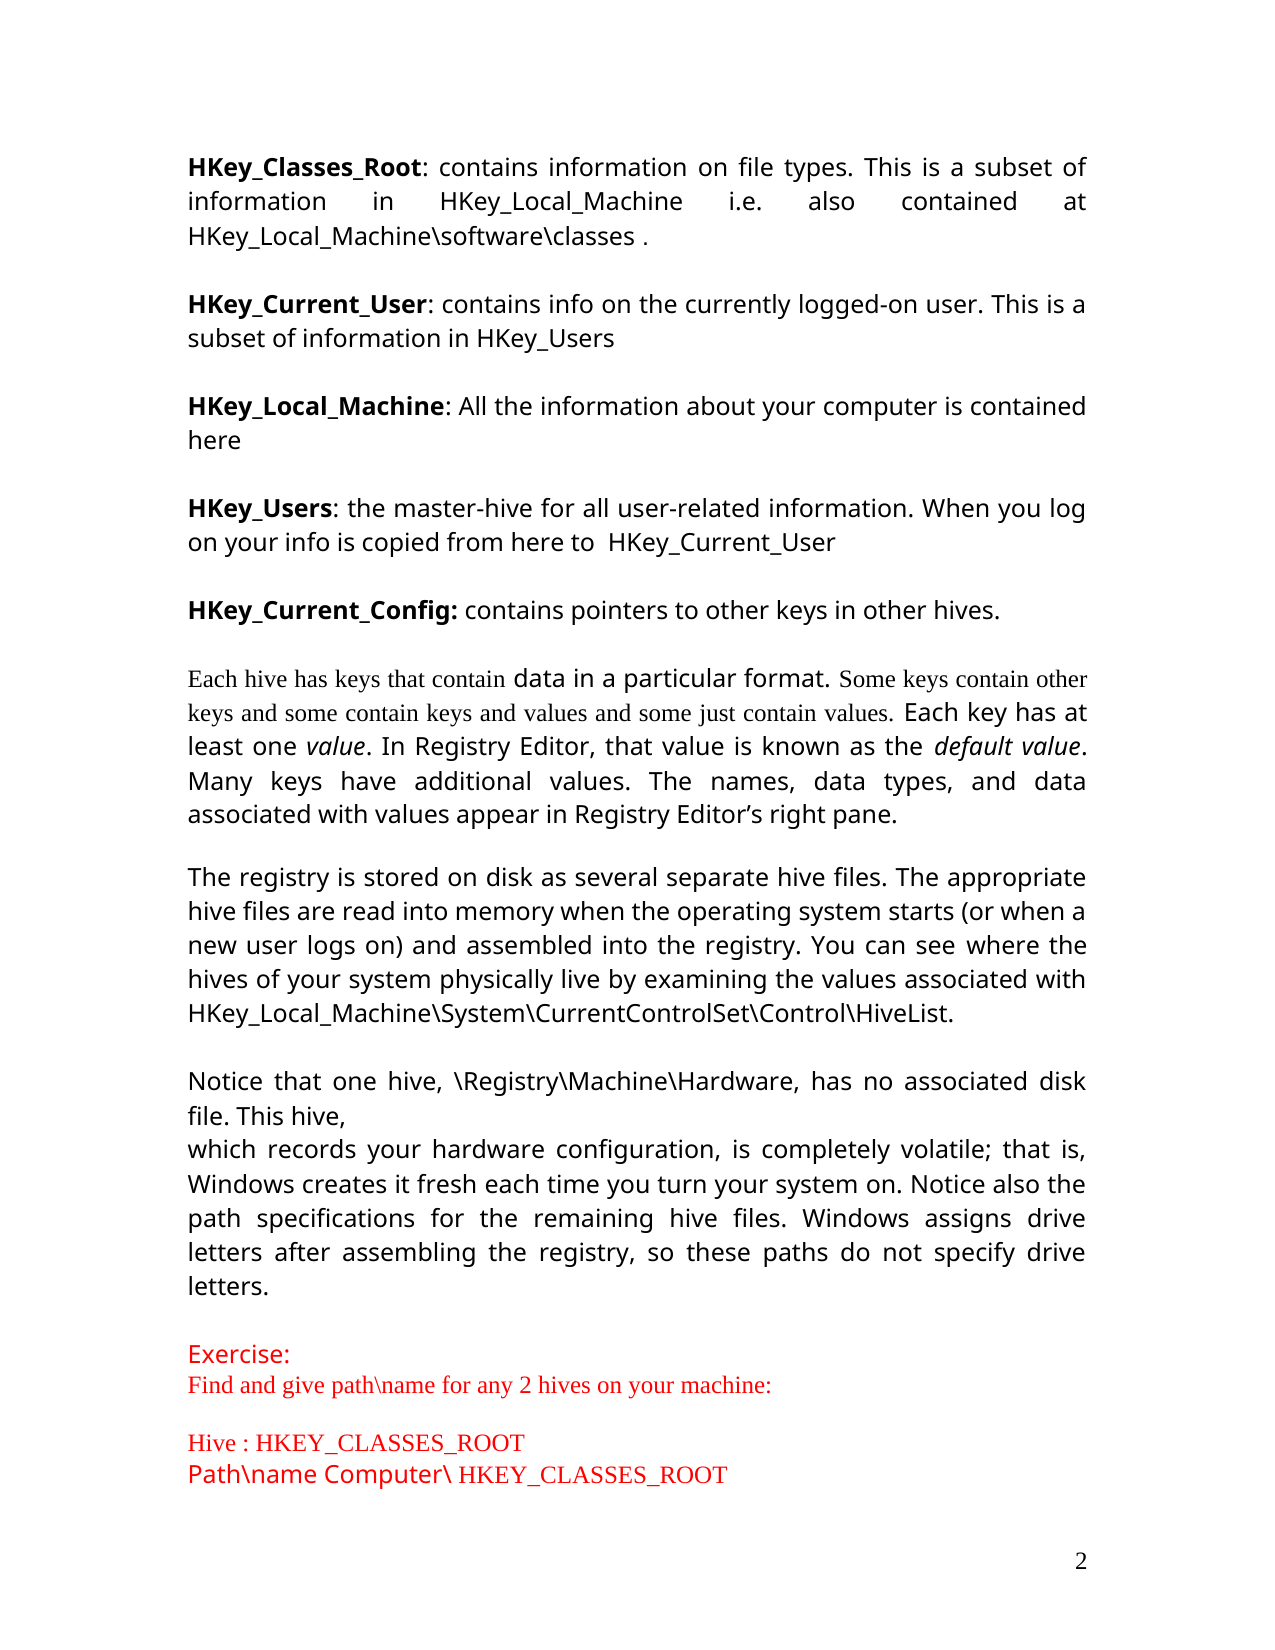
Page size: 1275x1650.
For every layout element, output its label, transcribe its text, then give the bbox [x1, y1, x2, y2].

text The registry is stored on disk as several separate hive files. The appropriate hive files are read into memory when the operating system starts (or when a new user logs on) and assembled into the registry. You can see where the hives of your system physically live by examining the values associated with HKey_Local_Machine\System\CurrentControlSet\Control\HiveList. [187, 860, 1087, 1030]
text Hive : HKEY_CLASSES_ROOT [187, 1428, 1087, 1457]
text HKey_Current_User: contains info on the currently logged-on user. This is a subset of information in HKey_Users [187, 286, 1087, 354]
text HKey_Local_Machine: All the information about your computer is contained here [187, 388, 1087, 457]
text HKey_Current_Config: contains pointers to other keys in other hives. [187, 593, 1087, 627]
text HKey_Users: the master-hive for all user-related information. When you log on your info is copied from here to HKey_Current_User [187, 491, 1087, 559]
text Notice that one hive, \Registry\Machine\Hardware, has no associated disk file. This hive, [187, 1064, 1087, 1132]
text Path\name Computer\ HKEY_CLASSES_ROOT [187, 1457, 1087, 1491]
text HKey_Classes_Root: contains information on file types. This is a subset of information in HKey_Local_Machine i.e. also contained at HKey_Local_Machine\software\classes . [187, 150, 1087, 252]
text which records your hardware configuration, is completely volatile; that is, Windows creates it fresh each time you turn your system on. Notice also the path specifications for the remaining hive files. Windows assigns drive letters after assembling the registry, so these paths do not specify drive letters. [187, 1132, 1087, 1302]
text Each hive has keys that contain data in a particular format. Some keys contain other keys and some contain keys and values and some just contain values. Each key has at least one value. In Registry Editor, that value is known as the default value. Many keys have additional values. The names, data types, and data associated with values appear in Registry Editor’s right pane. [187, 661, 1087, 831]
text Exercise: [187, 1337, 1087, 1371]
text Find and give path\name for any 2 hives on your machine: [187, 1371, 1087, 1399]
